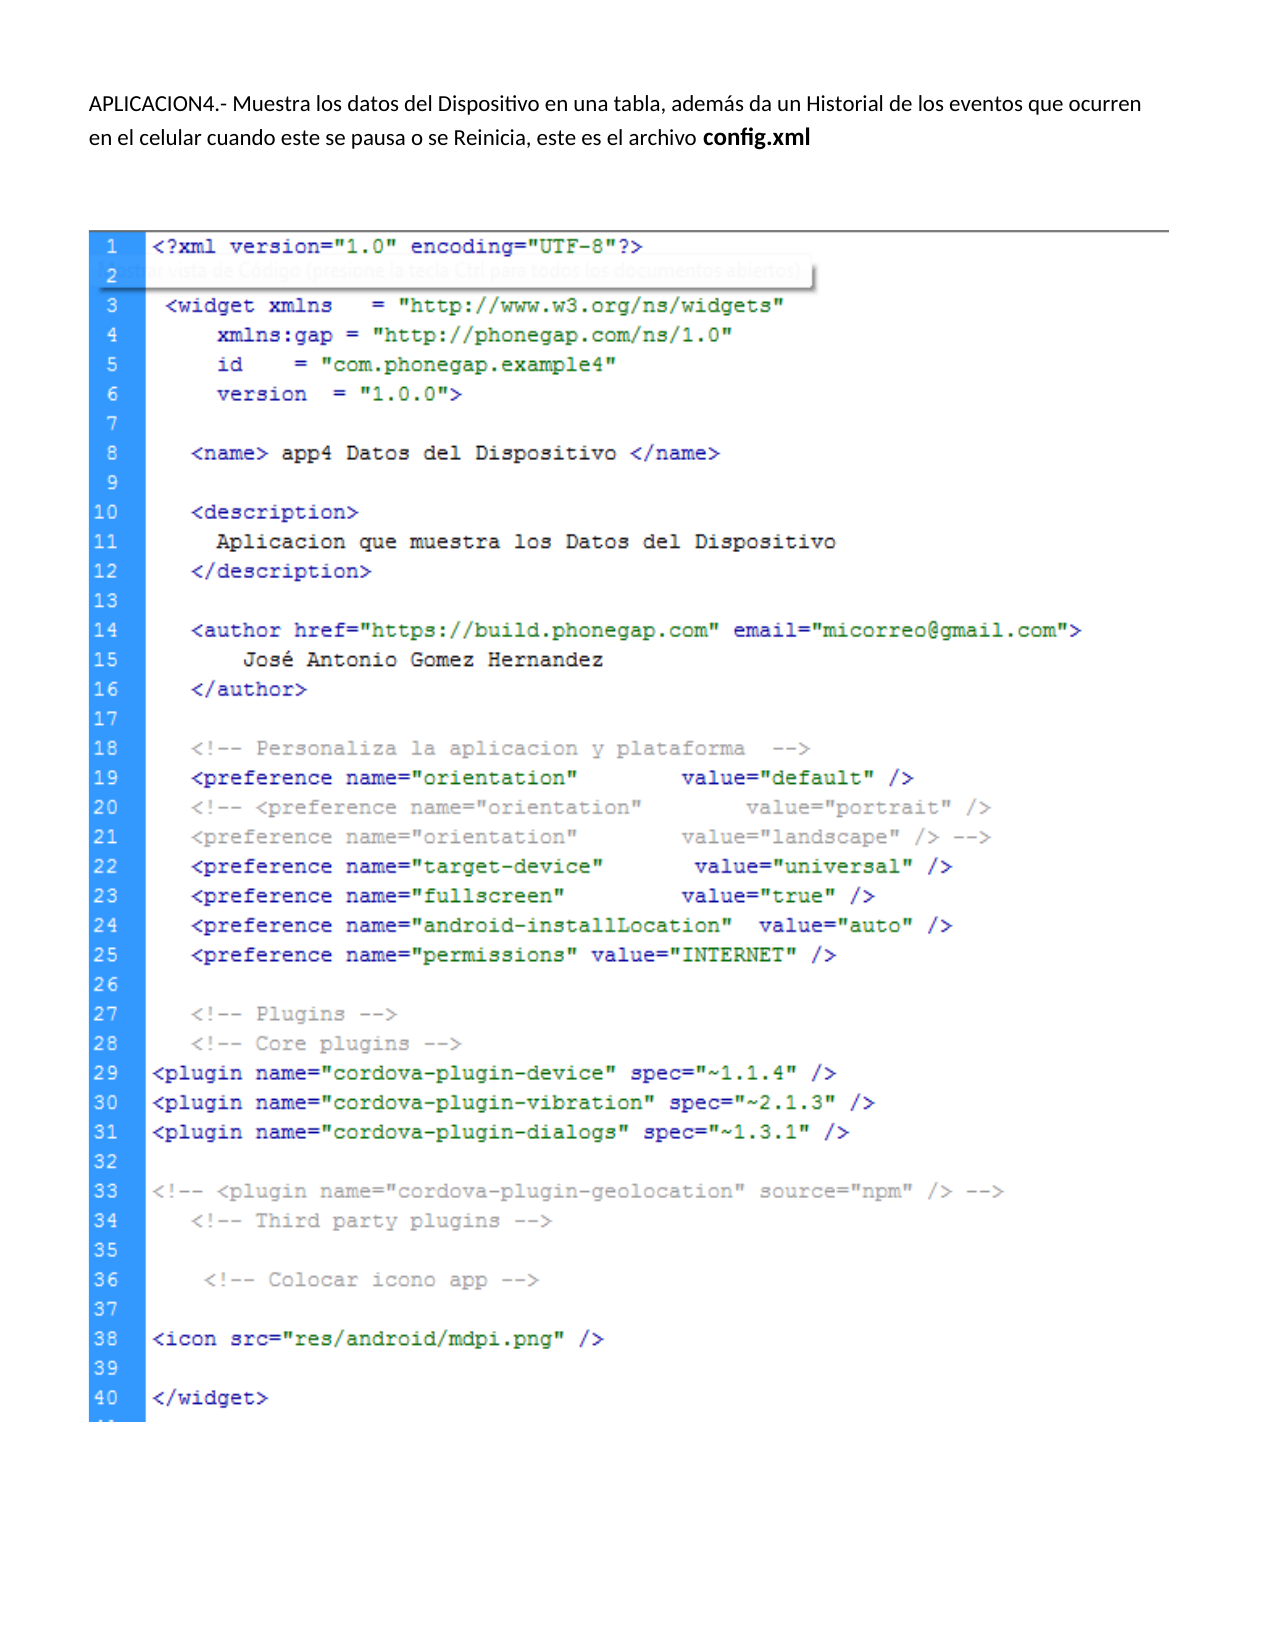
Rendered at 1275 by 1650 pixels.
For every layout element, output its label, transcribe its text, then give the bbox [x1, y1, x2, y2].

text APLICACION4.- Muestra los datos del Dispositivo en una tabla, además da un Historial de los eventos que ocurren en el celular cuando este se pausa o se Reinicia, este es el archivo config.xml [89, 89, 1167, 152]
